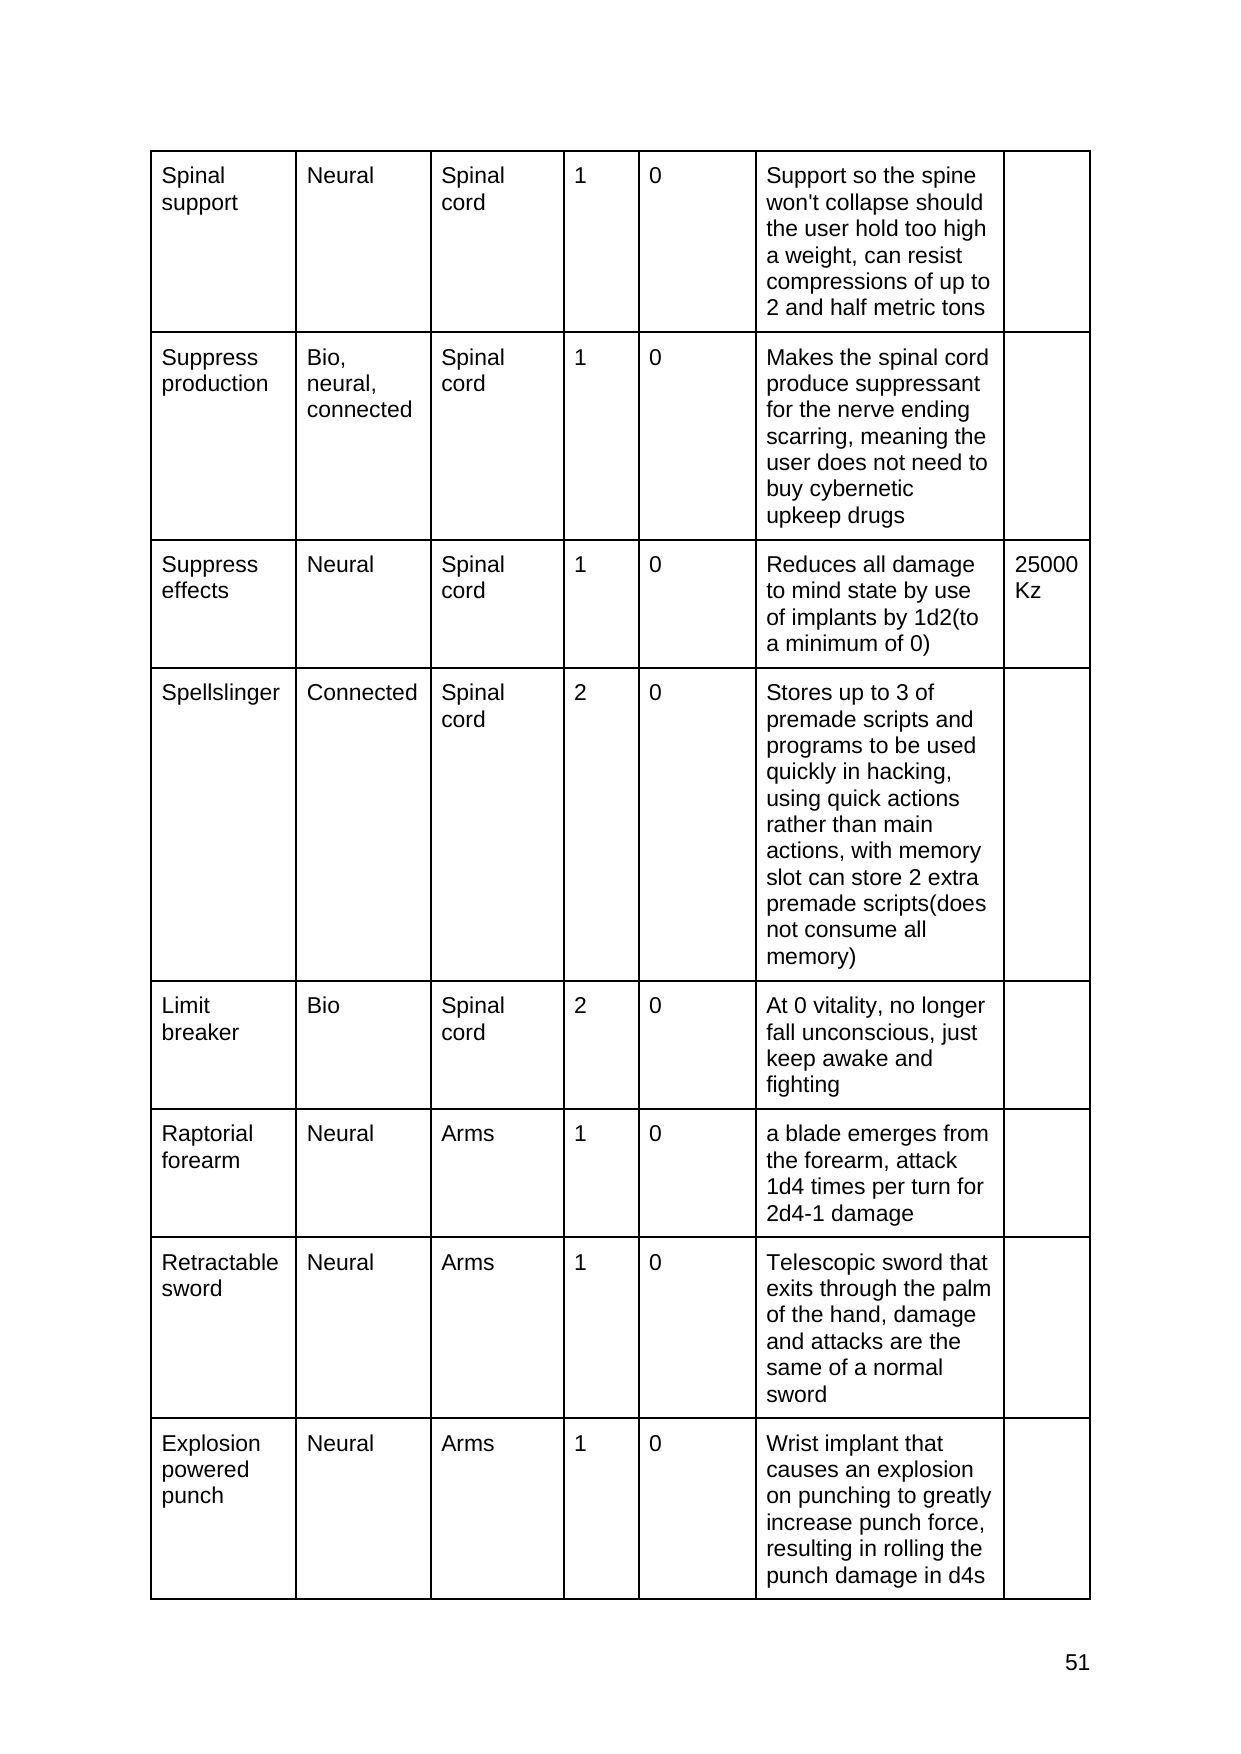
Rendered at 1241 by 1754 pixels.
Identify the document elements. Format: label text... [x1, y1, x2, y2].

table_cell 0 [640, 1238, 755, 1417]
table_cell Arms [432, 1110, 563, 1236]
table_cell 0 [640, 152, 755, 331]
table_cell Support so the spine won't collapse should the user hold too high a weight, can resist compressions of up to 2 and half metric tons [757, 152, 1003, 331]
table_cell Retractable sword [152, 1238, 295, 1417]
table_cell [1005, 982, 1089, 1108]
table_cell 0 [640, 1419, 755, 1598]
table_cell 0 [640, 333, 755, 538]
table_cell 1 [565, 333, 638, 538]
table_cell Connected [297, 669, 430, 979]
table_cell [1005, 152, 1089, 331]
table_cell 1 [565, 1238, 638, 1417]
table_cell 1 [565, 152, 638, 331]
table_cell Suppress effects [152, 541, 295, 667]
table_cell Raptorial forearm [152, 1110, 295, 1236]
table_cell 2 [565, 982, 638, 1108]
table_cell 0 [640, 669, 755, 979]
table_cell 0 [640, 541, 755, 667]
table_cell Arms [432, 1419, 563, 1598]
table_cell 0 [640, 1110, 755, 1236]
table_cell [1005, 669, 1089, 979]
table_cell Spinal cord [432, 333, 563, 538]
table_cell [1005, 333, 1089, 538]
table_cell Spinal cord [432, 541, 563, 667]
table_cell 1 [565, 1110, 638, 1236]
table_cell Spinal support [152, 152, 295, 331]
table_cell 2 [565, 669, 638, 979]
table_cell Neural [297, 152, 430, 331]
table_cell Limit breaker [152, 982, 295, 1108]
table_cell Spinal cord [432, 669, 563, 979]
table_cell Suppress production [152, 333, 295, 538]
table_cell Explosion powered punch [152, 1419, 295, 1598]
table_cell Neural [297, 1110, 430, 1236]
table_cell Spinal cord [432, 152, 563, 331]
table_cell 0 [640, 982, 755, 1108]
table_cell At 0 vitality, no longer fall unconscious, just keep awake and fighting [757, 982, 1003, 1108]
table_cell Neural [297, 1419, 430, 1598]
table_cell Bio [297, 982, 430, 1108]
table_cell Stores up to 3 of premade scripts and programs to be used quickly in hacking, using quick actions rather than main actions, with memory slot can store 2 extra premade scripts(does not consume all memory) [757, 669, 1003, 979]
table_cell [1005, 1110, 1089, 1236]
table_cell a blade emerges from the forearm, attack 1d4 times per turn for 2d4-1 damage [757, 1110, 1003, 1236]
table_cell 1 [565, 1419, 638, 1598]
table_cell 1 [565, 541, 638, 667]
table_cell Arms [432, 1238, 563, 1417]
table_cell Neural [297, 1238, 430, 1417]
table_cell [1005, 1238, 1089, 1417]
table_cell Reduces all damage to mind state by use of implants by 1d2(to a minimum of 0) [757, 541, 1003, 667]
table_cell [1005, 1419, 1089, 1598]
table_cell Spellslinger [152, 669, 295, 979]
table_cell Bio, neural, connected [297, 333, 430, 538]
table_cell Spinal cord [432, 982, 563, 1108]
table_cell Makes the spinal cord produce suppressant for the nerve ending scarring, meaning the user does not need to buy cybernetic upkeep drugs [757, 333, 1003, 538]
table_cell Neural [297, 541, 430, 667]
table_cell Wrist implant that causes an explosion on punching to greatly increase punch force, resulting in rolling the punch damage in d4s for extra damage [757, 1419, 1003, 1598]
table_cell 25000 Kz [1005, 541, 1089, 667]
table_cell Telescopic sword that exits through the palm of the hand, damage and attacks are the same of a normal sword [757, 1238, 1003, 1417]
